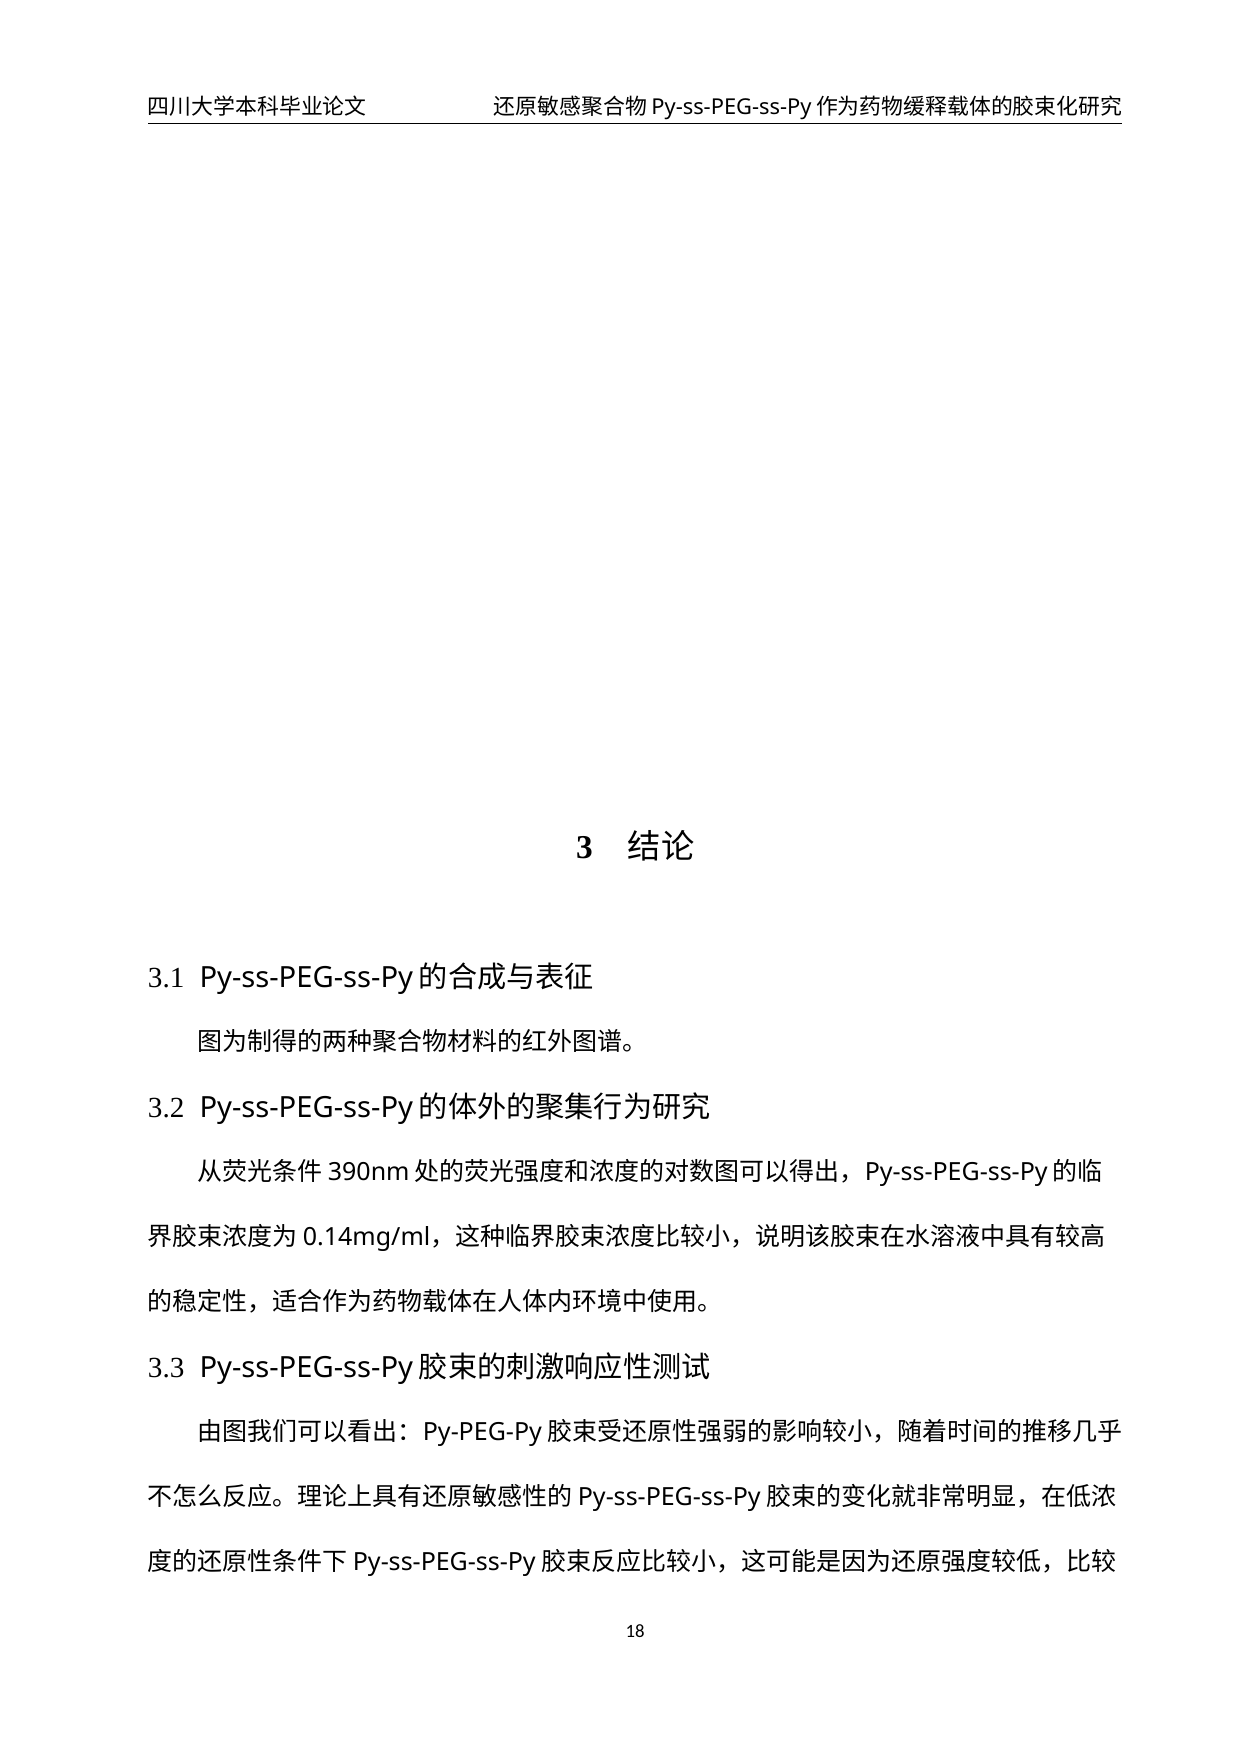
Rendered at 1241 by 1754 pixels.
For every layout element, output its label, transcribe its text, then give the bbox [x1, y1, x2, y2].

list Py-ss-PEG-ss-Py胶束的刺激响应性测试 [148, 1332, 1122, 1397]
list 结论 [148, 812, 1122, 877]
text 图为制得的两种聚合物材料的红外图谱。 [148, 1007, 1122, 1072]
text 从荧光条件390nm处的荧光强度和浓度的对数图可以得出，Py-ss-PEG-ss-Py的临界胶束浓度为0.14mg/ml，这种临界胶束浓度比较小，说明该胶束在水溶液中具有较高的稳定性，适合作为药物载体在人体内环境中使用。 [148, 1137, 1122, 1332]
list Py-ss-PEG-ss-Py的体外的聚集行为研究 [148, 1072, 1122, 1137]
list Py-ss-PEG-ss-Py的合成与表征 [148, 942, 1122, 1007]
